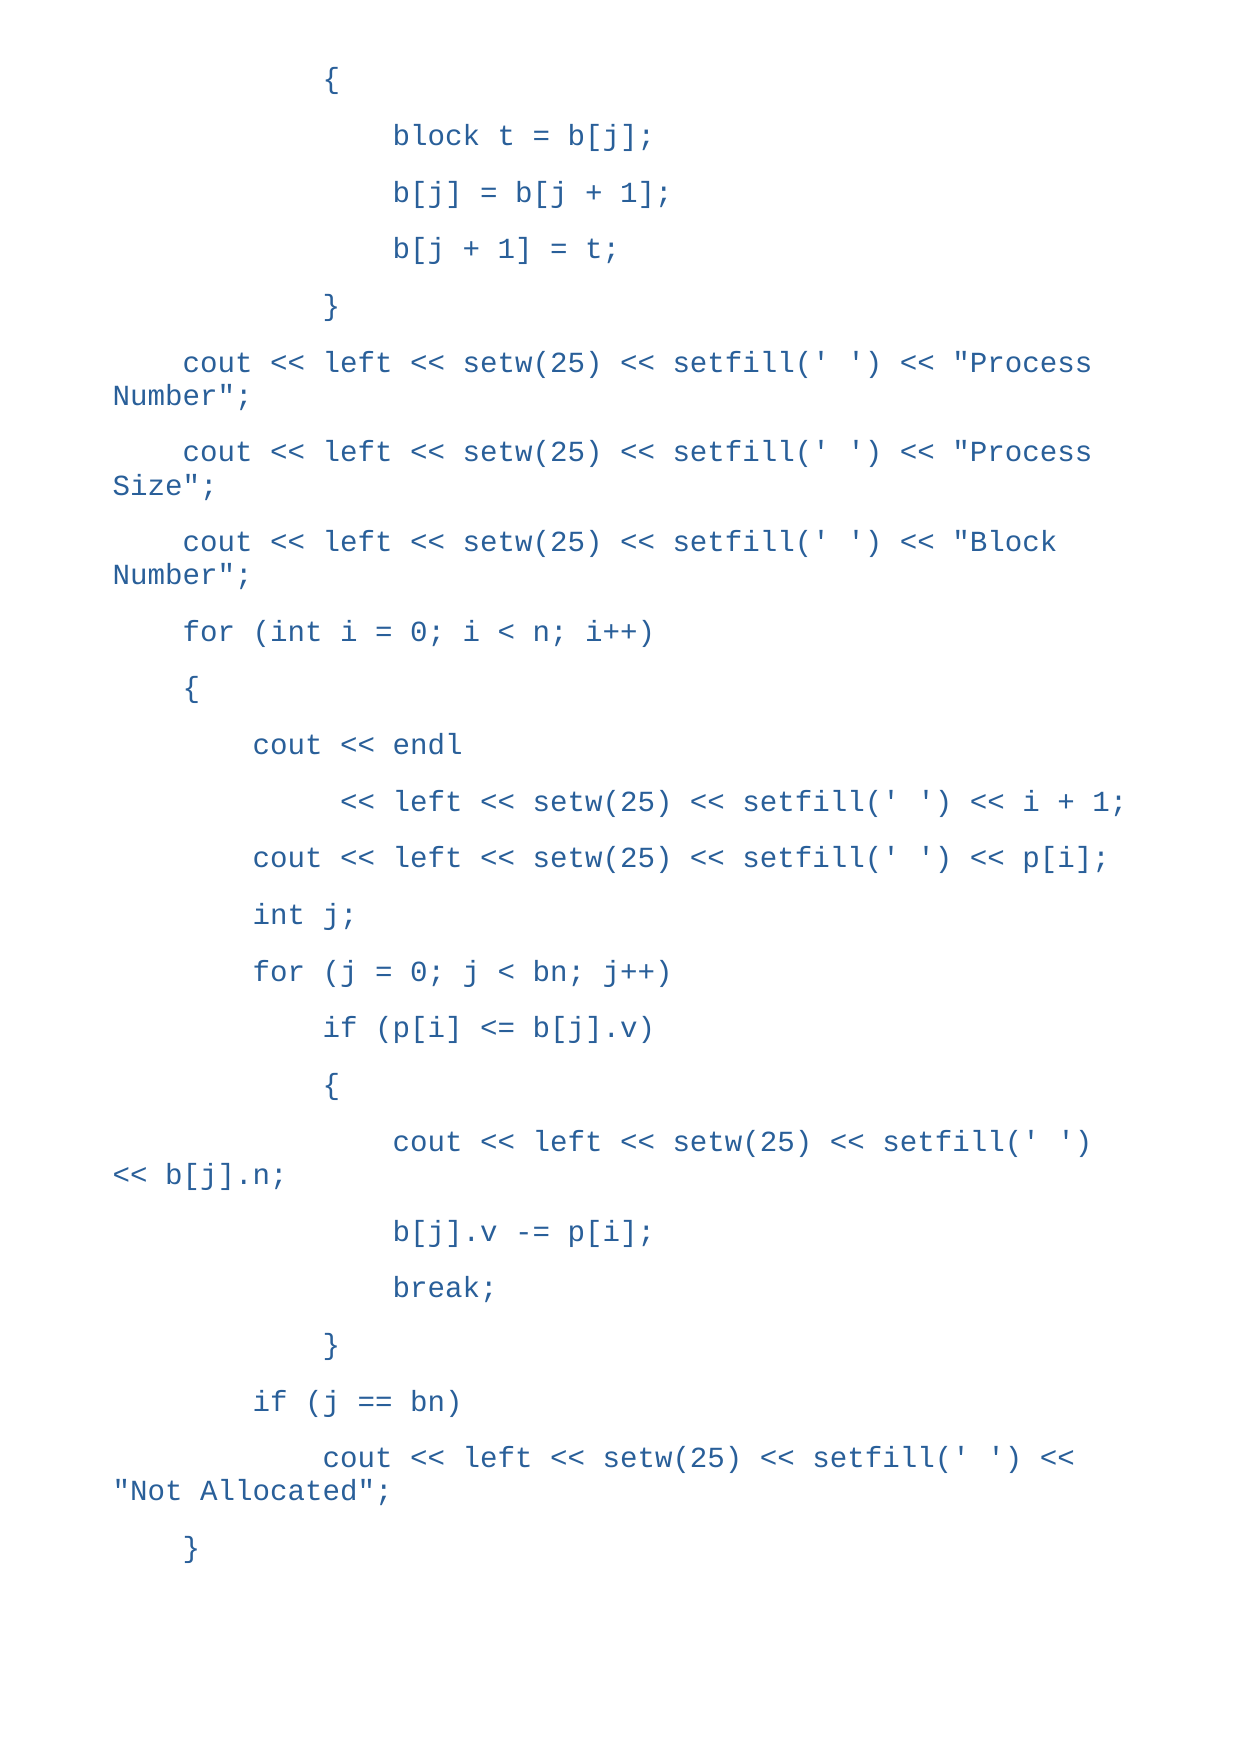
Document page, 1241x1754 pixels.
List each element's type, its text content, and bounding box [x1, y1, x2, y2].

text cout << left << setw(25) << setfill(' ') << "Not Allocated"; [112, 1443, 1140, 1509]
text { [112, 1070, 1140, 1103]
text block t = b[j]; [112, 121, 1140, 154]
text cout << left << setw(25) << setfill(' ') << b[j].n; [112, 1127, 1140, 1193]
text { [112, 64, 1140, 98]
text } [112, 291, 1140, 324]
text if (p[i] <= b[j].v) [112, 1014, 1140, 1047]
text } [112, 1533, 1140, 1566]
text << left << setw(25) << setfill(' ') << i + 1; [112, 787, 1140, 820]
text cout << left << setw(25) << setfill(' ') << p[i]; [112, 844, 1140, 877]
text cout << left << setw(25) << setfill(' ') << "Block Number"; [112, 527, 1140, 593]
text b[j] = b[j + 1]; [112, 178, 1140, 211]
text cout << left << setw(25) << setfill(' ') << "Process Number"; [112, 348, 1140, 414]
text cout << left << setw(25) << setfill(' ') << "Process Size"; [112, 438, 1140, 504]
text if (j == bn) [112, 1387, 1140, 1420]
text int j; [112, 900, 1140, 933]
text break; [112, 1273, 1140, 1306]
text for (int i = 0; i < n; i++) [112, 617, 1140, 650]
text } [112, 1330, 1140, 1363]
text b[j + 1] = t; [112, 234, 1140, 268]
text for (j = 0; j < bn; j++) [112, 957, 1140, 990]
text cout << endl [112, 730, 1140, 763]
text b[j].v -= p[i]; [112, 1217, 1140, 1250]
text { [112, 674, 1140, 707]
